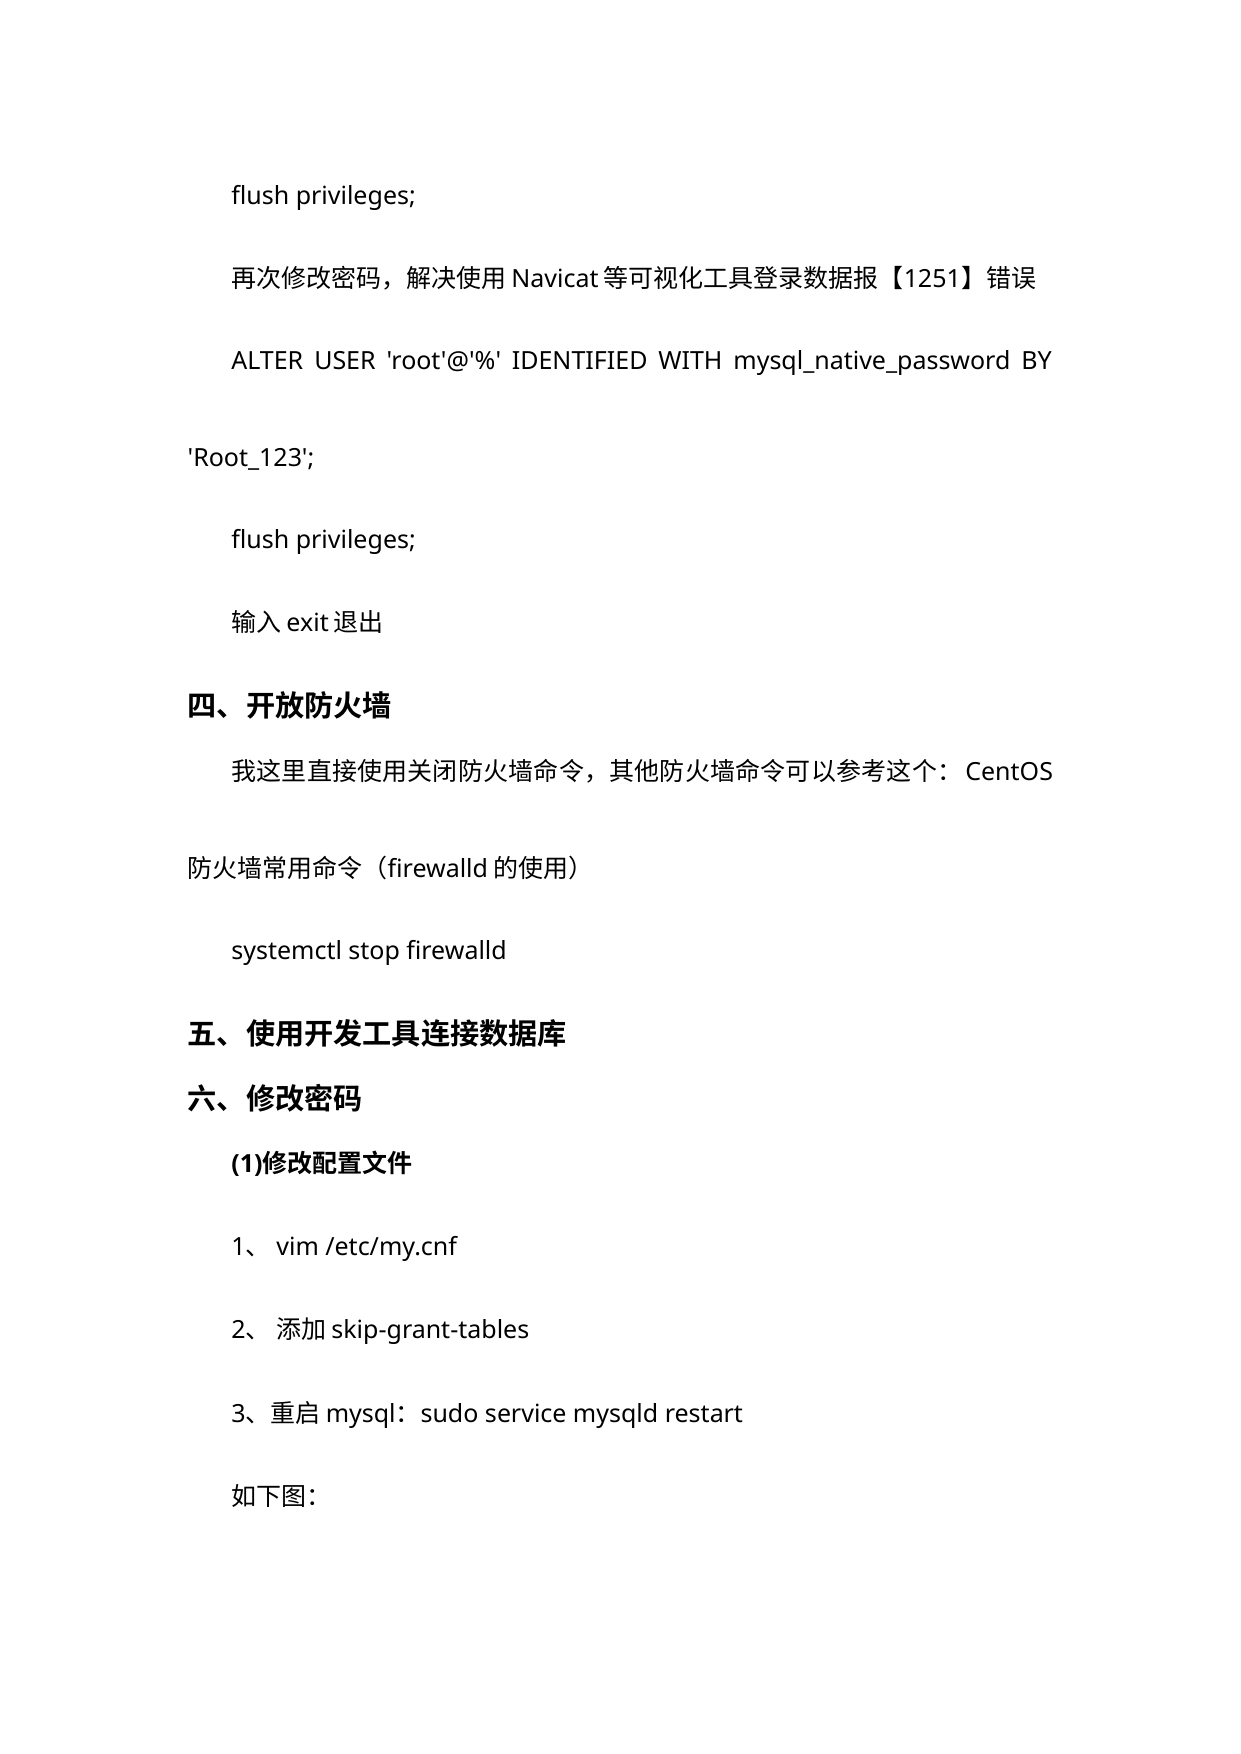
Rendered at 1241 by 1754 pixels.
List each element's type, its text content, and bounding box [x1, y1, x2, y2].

list 1、 vim /etc/my.cnf [187, 1212, 1053, 1277]
text 我这里直接使用关闭防火墙命令，其他防火墙命令可以参考这个：CentOS防火墙常用命令（firewalld的使用） [187, 737, 1053, 899]
list 使用开发工具连接数据库 [187, 999, 1053, 1064]
text flush privileges; [187, 162, 1053, 227]
text 四、开放防火墙 [187, 672, 1053, 737]
text 再次修改密码，解决使用Navicat等可视化工具登录数据报【1251】错误 [187, 244, 1053, 309]
list 如下图： [187, 1462, 1053, 1527]
text 输入exit退出 [187, 588, 1053, 653]
text systemctl stop firewalld [187, 917, 1053, 982]
list 2、 添加skip-grant-tables [187, 1296, 1053, 1361]
text ALTER USER 'root'@'%' IDENTIFIED WITH mysql_native_password BY 'Root_123'; [187, 327, 1053, 489]
list (1)修改配置文件 [187, 1129, 1053, 1194]
list 3、重启mysql：sudo service mysqld restart [187, 1379, 1053, 1444]
text flush privileges; [187, 507, 1053, 572]
list 修改密码 [187, 1064, 1053, 1129]
